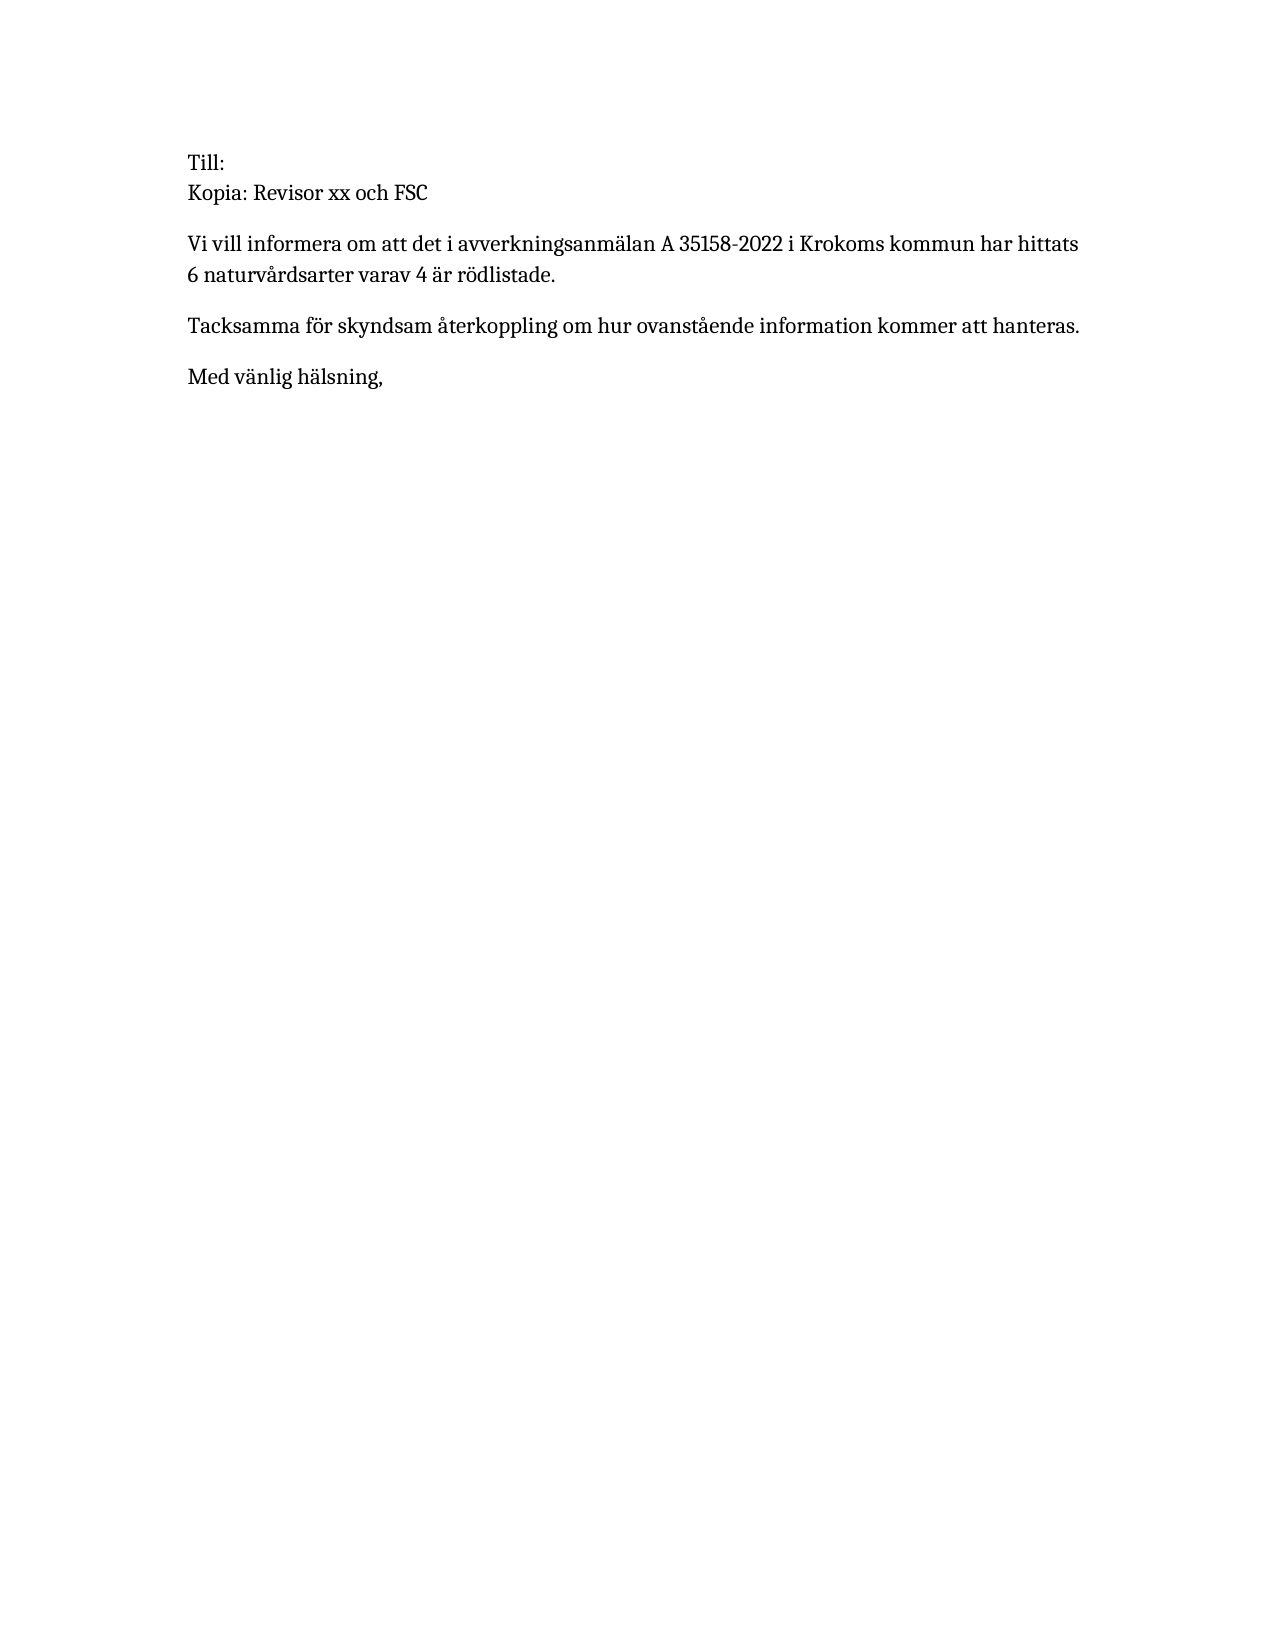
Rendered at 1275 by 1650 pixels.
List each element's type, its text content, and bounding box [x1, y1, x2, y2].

text Med vänlig hälsning, [187, 363, 1087, 420]
text Tacksamma för skyndsam återkoppling om hur ovanstående information kommer att hanteras. [187, 312, 1087, 339]
text Till: Kopia: Revisor xx och FSC [187, 150, 1087, 207]
text Vi vill informera om att det i avverkningsanmälan A 35158-2022 i Krokoms kommun har hittats 6 naturvårdsarter varav 4 är rödlistade. [187, 231, 1087, 288]
